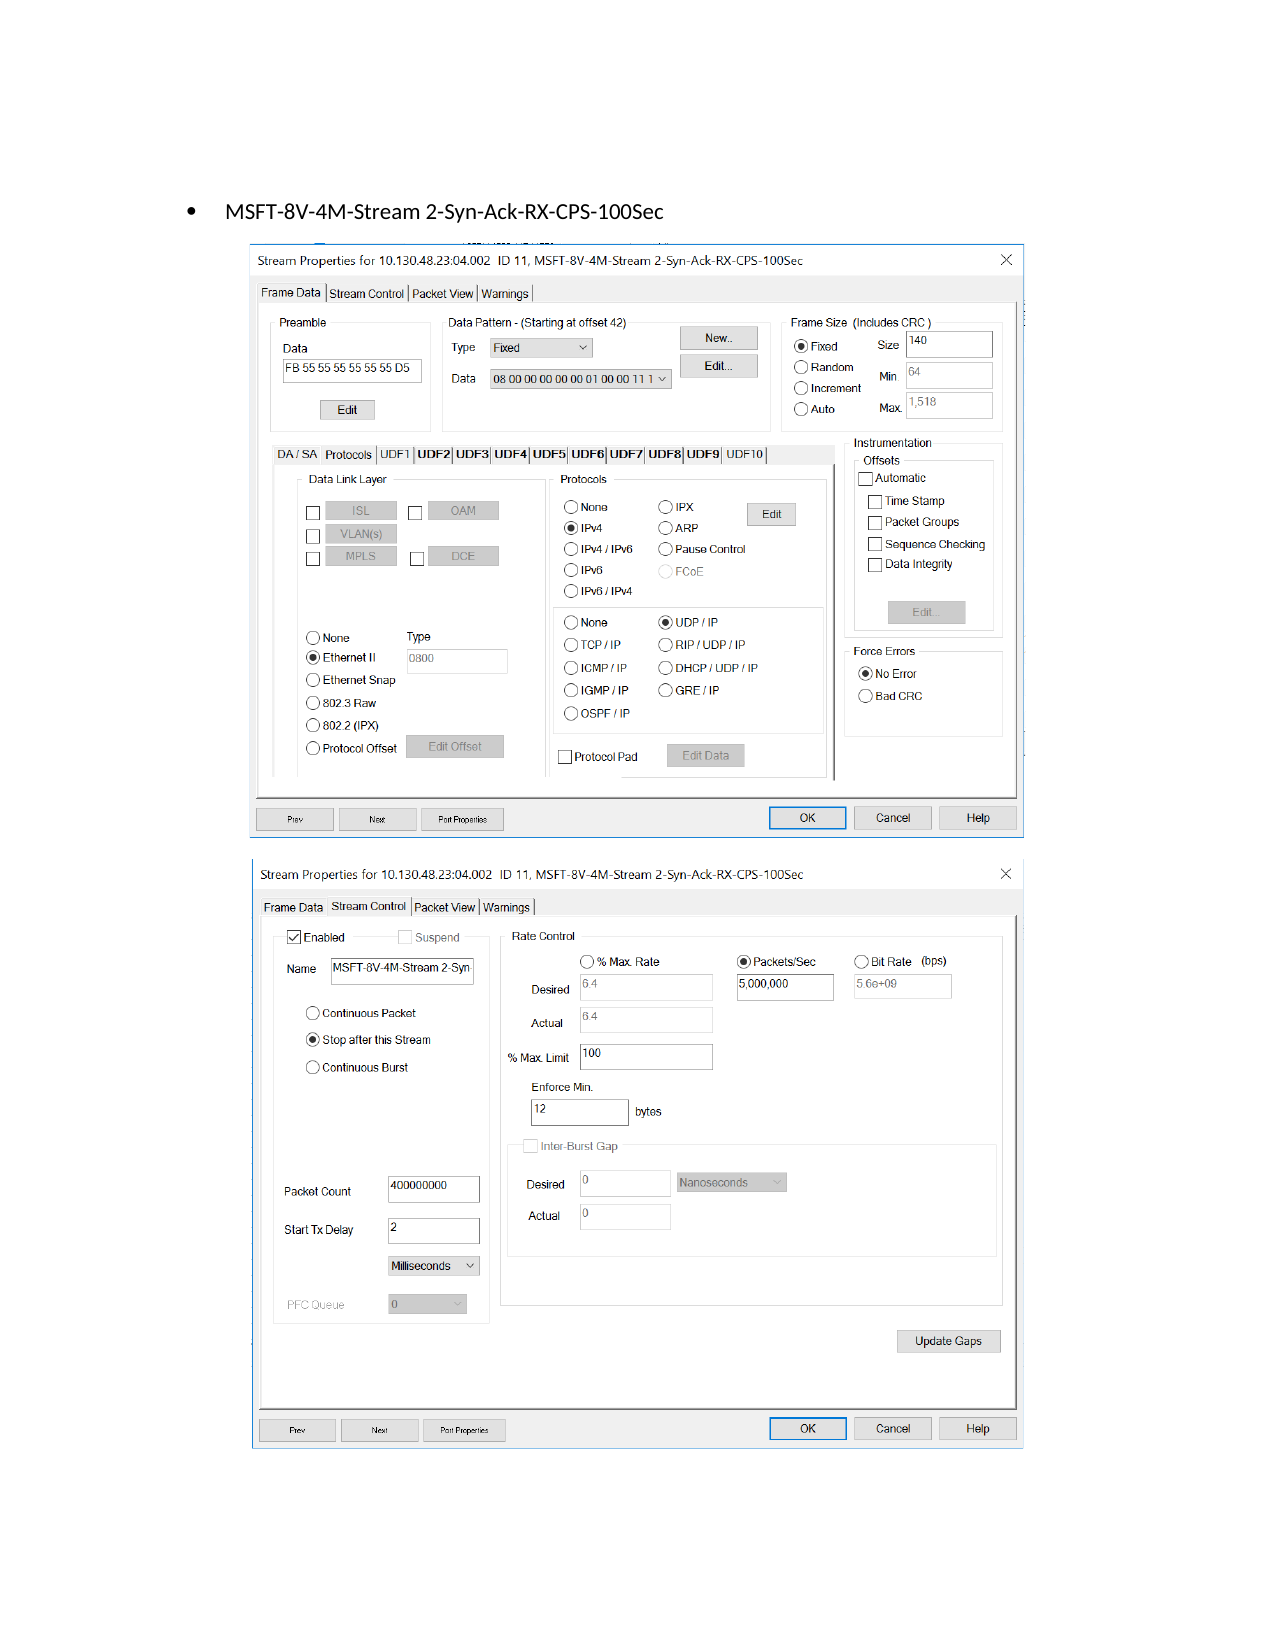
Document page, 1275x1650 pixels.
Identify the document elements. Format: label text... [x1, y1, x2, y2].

picture [251, 859, 1024, 1449]
picture [249, 243, 1026, 841]
list MSFT-8V-4M-Stream 2-Syn-Ack-RX-CPS-100Sec [187, 197, 1125, 225]
